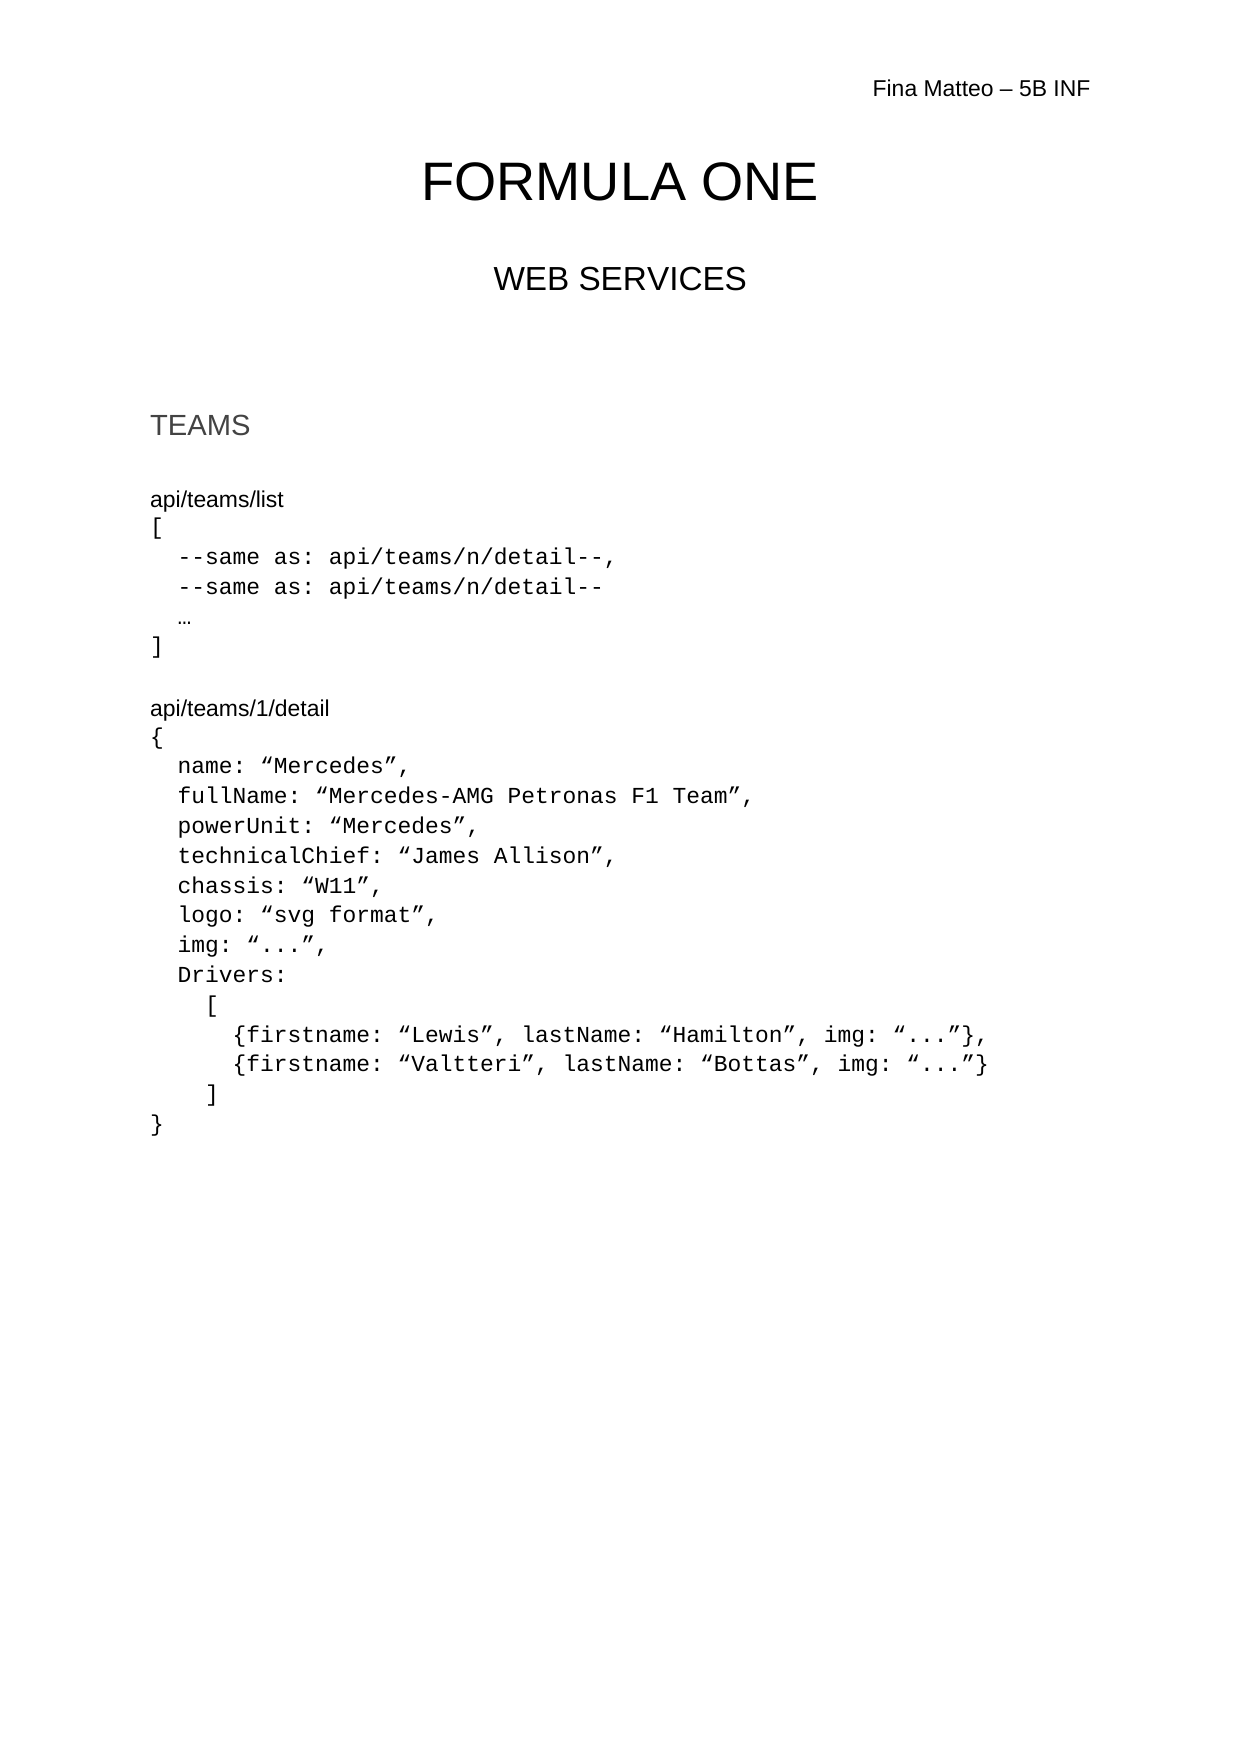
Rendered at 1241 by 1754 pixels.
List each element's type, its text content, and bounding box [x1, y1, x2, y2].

text { [150, 725, 1090, 751]
text api/teams/list [150, 486, 1090, 512]
text logo: “svg format”, [150, 904, 1090, 930]
text {firstname: “Valtteri”, lastName: “Bottas”, img: “...”} [150, 1053, 1090, 1079]
text fullName: “Mercedes-AMG Petronas F1 Team”, [150, 785, 1090, 811]
title FORMULA ONE [150, 150, 1090, 212]
subtitle WEB SERVICES [150, 259, 1090, 297]
text [ [150, 516, 1090, 542]
text {firstname: “Lewis”, lastName: “Hamilton”, img: “...”}, [150, 1023, 1090, 1049]
text Drivers: [150, 963, 1090, 989]
text ] [150, 1083, 1090, 1108]
text --same as: api/teams/n/detail--, [150, 546, 1090, 571]
text api/teams/1/detail [150, 695, 1090, 721]
subtitle TEAMS [150, 408, 1090, 442]
text } [150, 1112, 1090, 1138]
text ] [150, 635, 1090, 661]
text powerUnit: “Mercedes”, [150, 814, 1090, 840]
text --same as: api/teams/n/detail-- [150, 575, 1090, 601]
text name: “Mercedes”, [150, 755, 1090, 781]
text … [150, 605, 1090, 631]
text img: “...”, [150, 934, 1090, 959]
text chassis: “W11”, [150, 874, 1090, 900]
text technicalChief: “James Allison”, [150, 844, 1090, 870]
text [ [150, 993, 1090, 1019]
